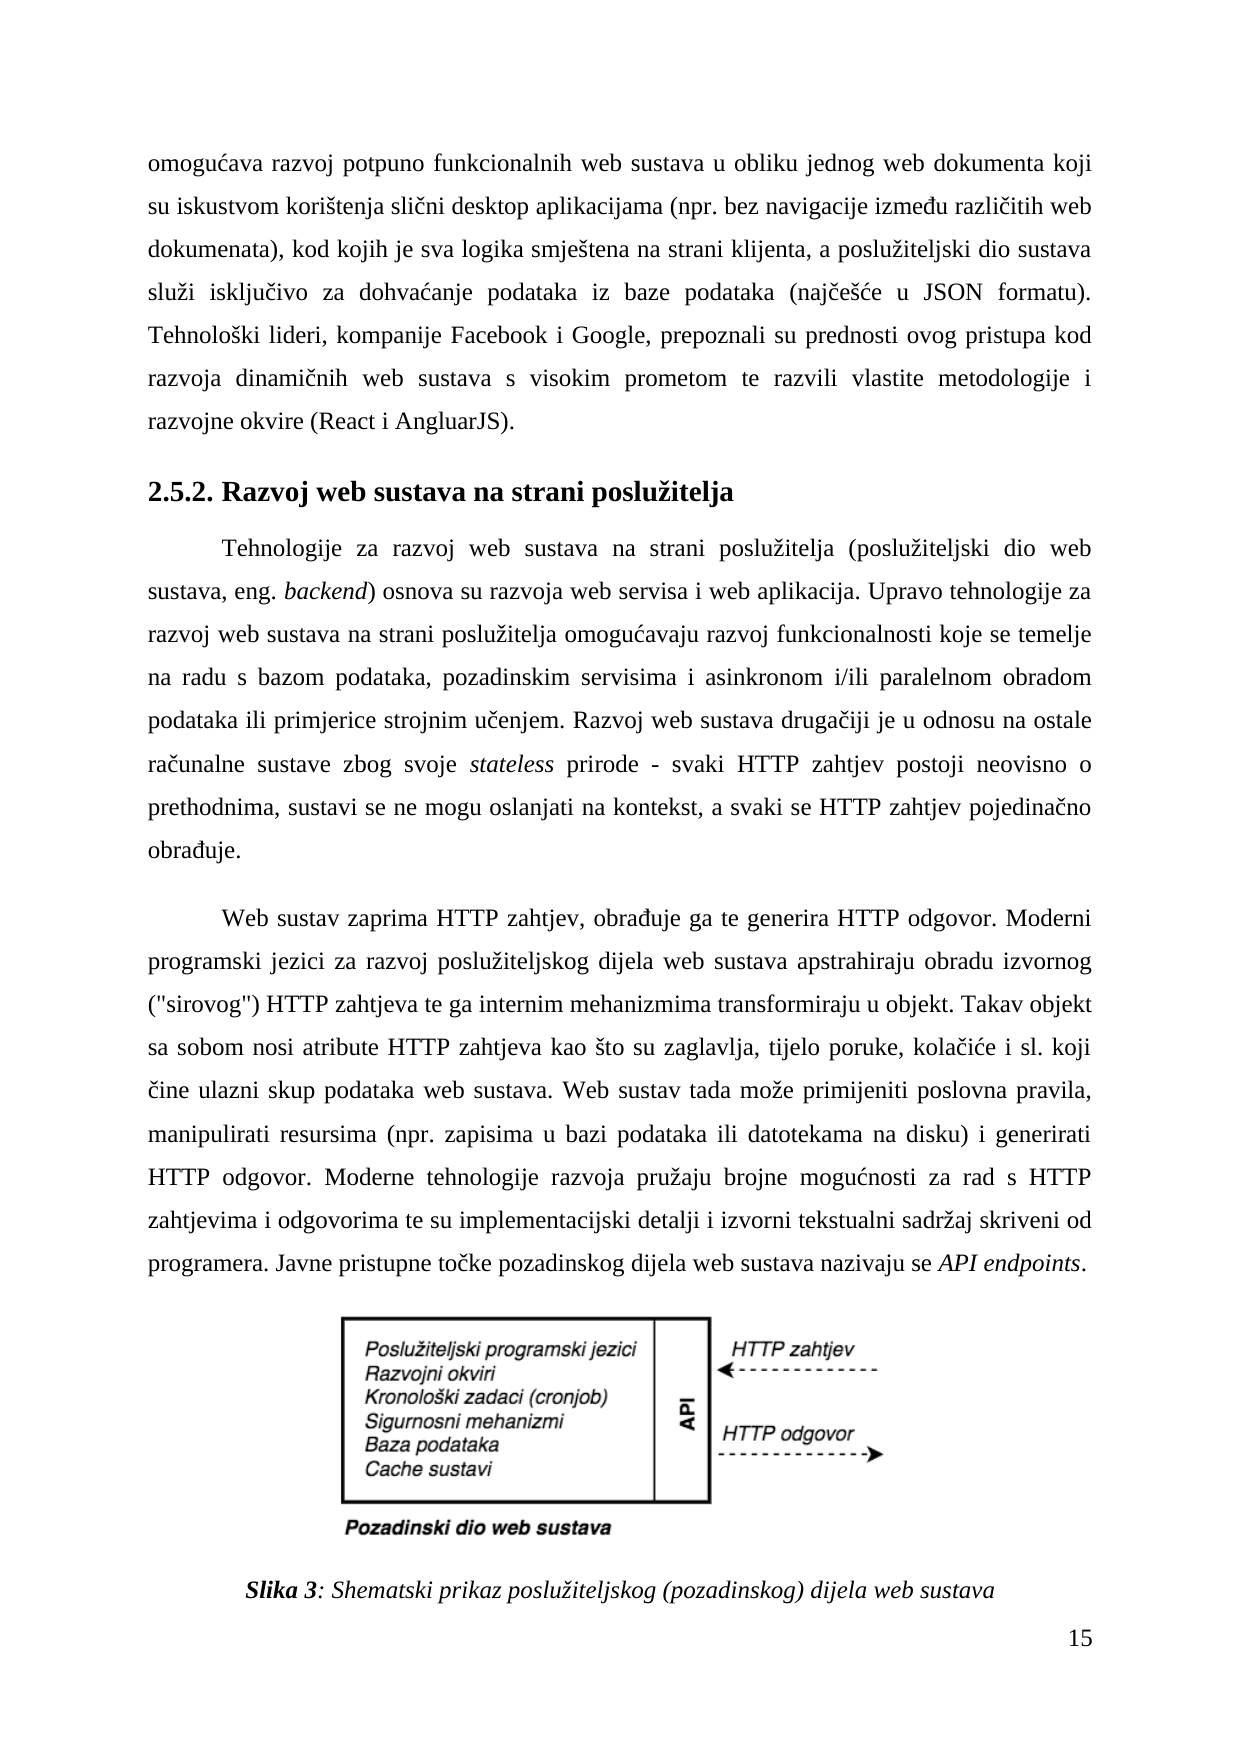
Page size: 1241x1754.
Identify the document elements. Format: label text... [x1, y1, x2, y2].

text Web sustav zaprima HTTP zahtjev, obrađuje ga te generira HTTP odgovor. Moderni programski jezici za razvoj poslužiteljskog dijela web sustava apstrahiraju obradu izvornog ("sirovog") HTTP zahtjeva te ga internim mehanizmima transformiraju u objekt. Takav objekt sa sobom nosi atribute HTTP zahtjeva kao što su zaglavlja, tijelo poruke, kolačiće i sl. koji čine ulazni skup podataka web sustava. Web sustav tada može primijeniti poslovna pravila, manipulirati resursima (npr. zapisima u bazi podataka ili datotekama na disku) i generirati HTTP odgovor. Moderne tehnologije razvoja pružaju brojne mogućnosti za rad s HTTP zahtjevima i odgovorima te su implementacijski detalji i izvorni tekstualni sadržaj skriveni od programera. Javne pristupne točke pozadinskog dijela web sustava nazivaju se API endpoints. [148, 903, 1093, 1277]
text Tehnologije za razvoj web sustava na strani poslužitelja (poslužiteljski dio web sustava, eng. backend) osnova su razvoja web servisa i web aplikacija. Upravo tehnologije za razvoj web sustava na strani poslužitelja omogućavaju razvoj funkcionalnosti koje se temelje na radu s bazom podataka, pozadinskim servisima i asinkronom i/ili paralelnom obradom podataka ili primjerice strojnim učenjem. Razvoj web sustava drugačiji je u odnosu na ostale računalne sustave zbog svoje stateless prirode - svaki HTTP zahtjev postoji neovisno o prethodnima, sustavi se ne mogu oslanjati na kontekst, a svaki se HTTP zahtjev pojedinačno obrađuje. [148, 533, 1093, 864]
text Slika 3: Shematski prikaz poslužiteljskog (pozadinskog) dijela web sustava [148, 1575, 1093, 1604]
text Razvoj web sustava na strani poslužitelja [148, 474, 1093, 508]
picture [340, 1316, 900, 1536]
